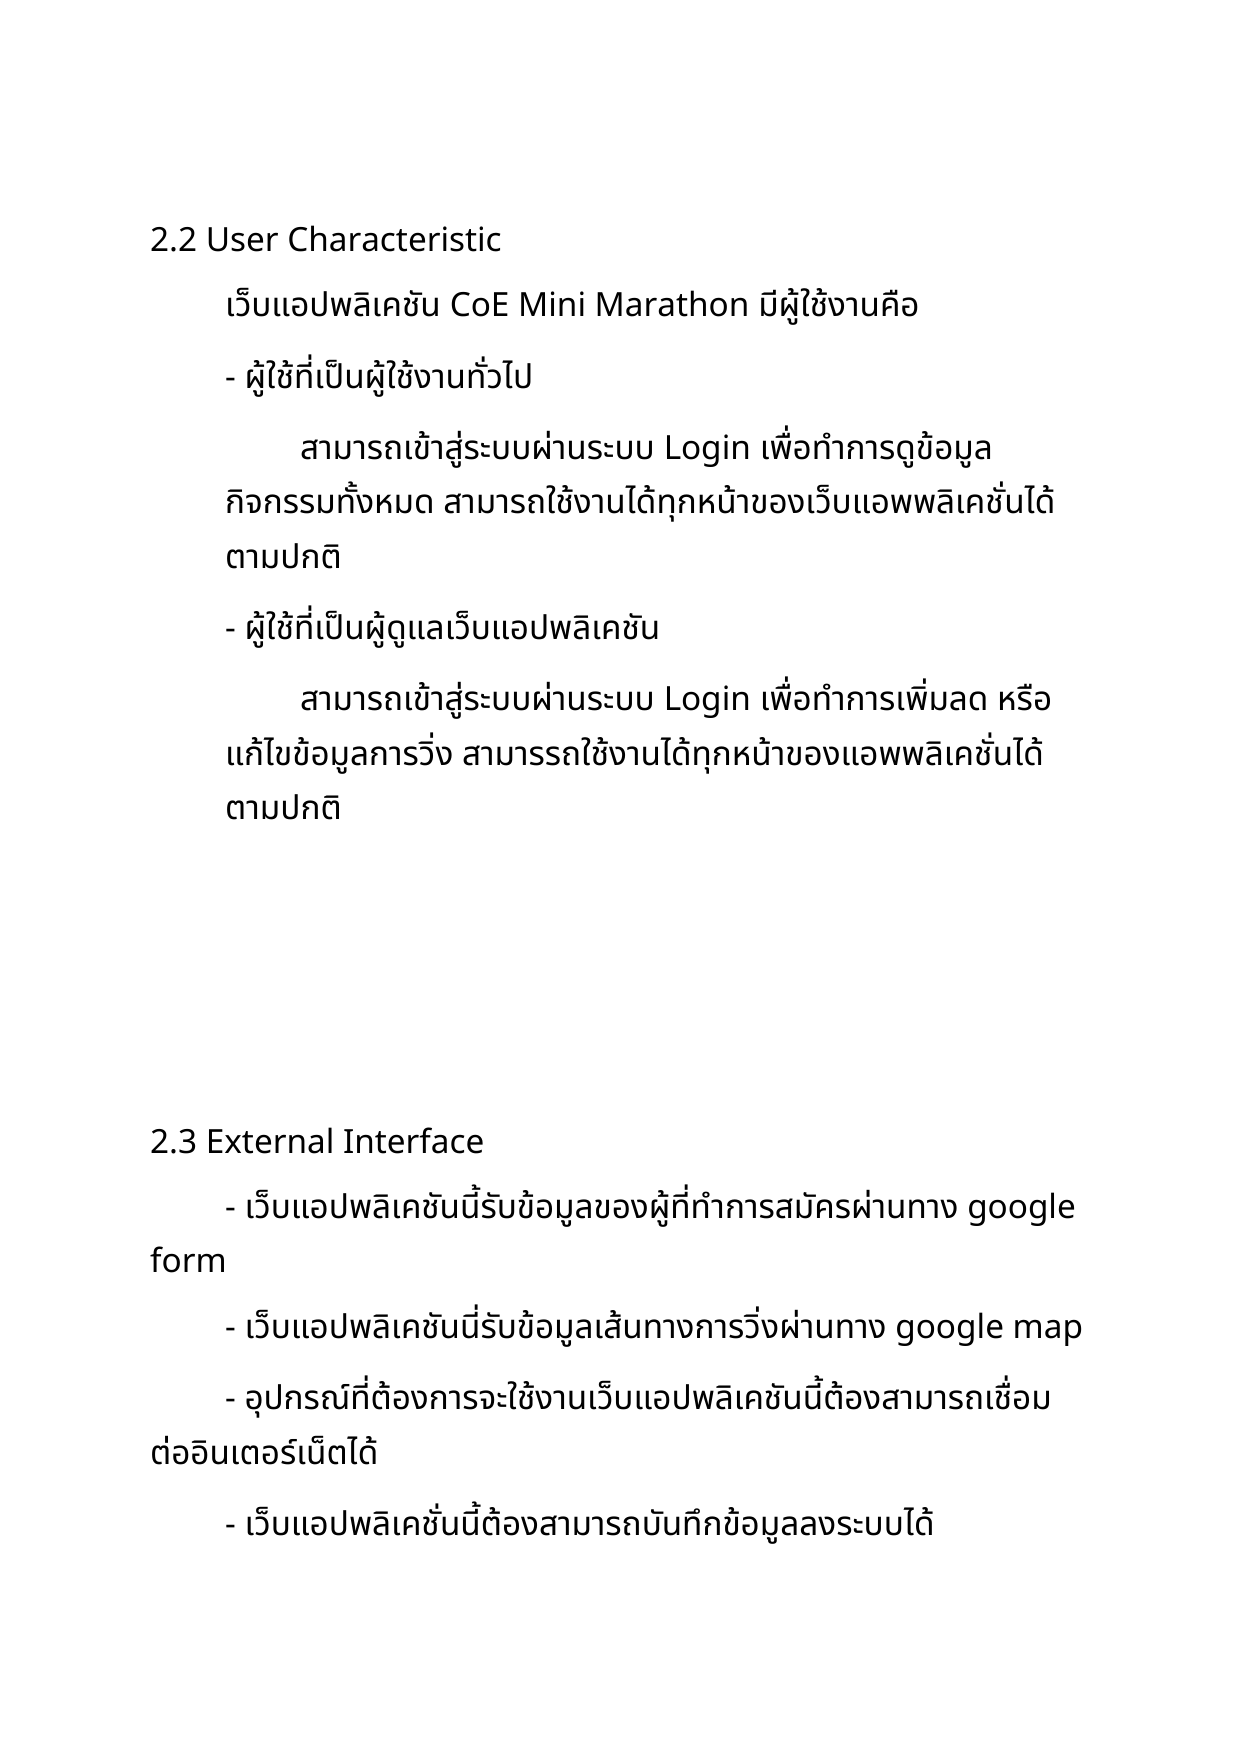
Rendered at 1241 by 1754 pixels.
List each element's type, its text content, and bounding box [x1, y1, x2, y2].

text - เว็บแอปพลิเคชันนี่รับข้อมูลเส้นทางการวิ่งผ่านทาง google map [150, 1303, 1090, 1353]
text เว็บแอปพลิเคชัน CoE Mini Marathon มีผู้ใช้งานคือ [150, 281, 1090, 332]
text 2.3 External Interface [150, 1117, 1090, 1163]
text - ผู้ใช้ที่เป็นผู้ดูแลเว็บแอปพลิเคชัน [150, 604, 1090, 654]
text - อุปกรณ์ที่ต้องการจะใช้งานเว็บแอปพลิเคชันนี้ต้องสามารถเชื่อมต่ออินเตอร์เน็ตได้ [150, 1374, 1090, 1479]
text สามารถเข้าสู่ระบบผ่านระบบ Login เพื่อทำการดูข้อมูลกิจกรรมทั้งหมด สามารถใช้งานได้ทุกหน้าของเว็บแอพพลิเคชั่นได้ตามปกติ [225, 424, 1090, 583]
text 2.2 User Characteristic [150, 216, 1090, 261]
text สามารถเข้าสู่ระบบผ่านระบบ Login เพื่อทำการเพิ่มลด หรือแก้ไขข้อมูลการวิ่ง สามารรถใช้งานได้ทุกหน้าของแอพพลิเคชั่นได้ตามปกติ [225, 675, 1090, 834]
text - เว็บแอปพลิเคชันนี้รับข้อมูลของผู้ที่ทำการสมัครผ่านทาง google form [150, 1183, 1090, 1283]
text - ผู้ใช้ที่เป็นผู้ใช้งานทั่วไป [150, 352, 1090, 403]
text - เว็บแอปพลิเคชั่นนี้ต้องสามารถบันทึกข้อมูลลงระบบได้ [150, 1500, 1090, 1550]
